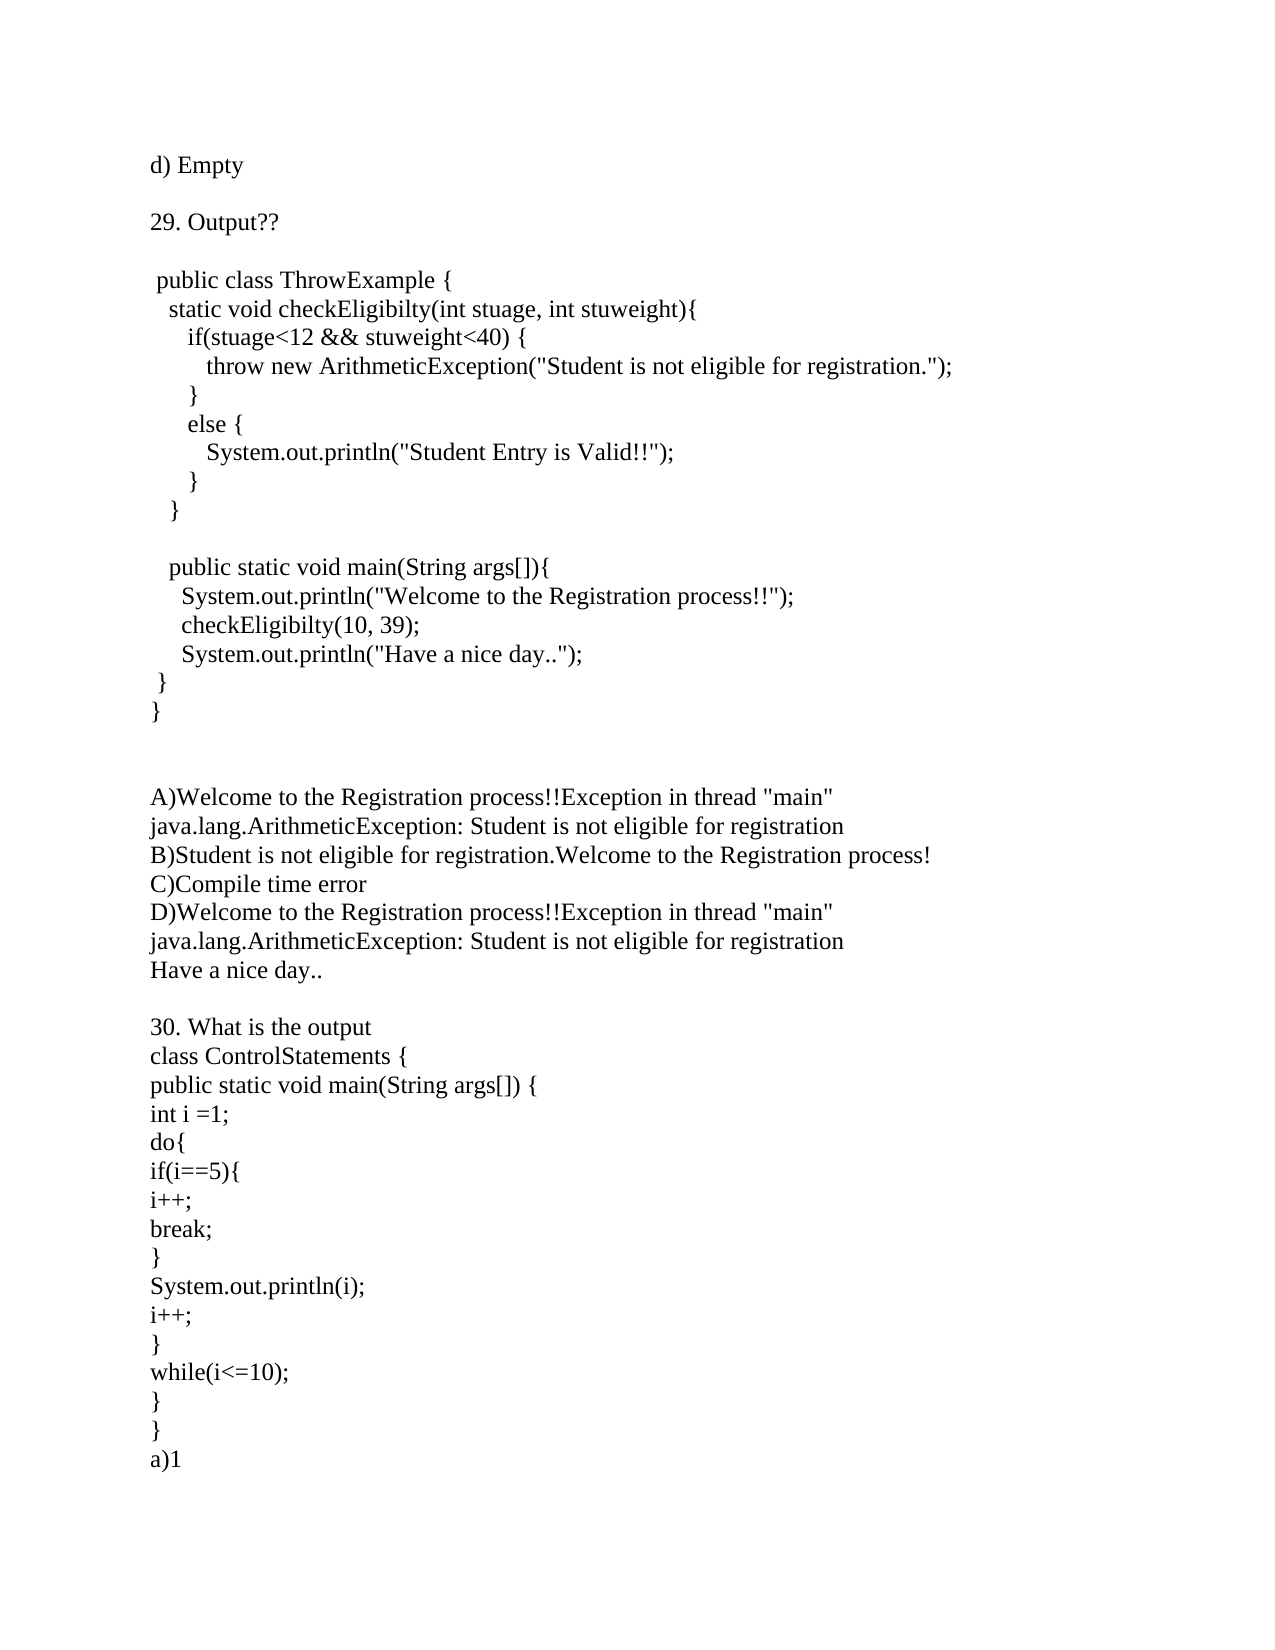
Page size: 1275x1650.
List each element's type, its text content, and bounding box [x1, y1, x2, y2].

text d) Empty [150, 150, 1125, 179]
text 30. What is the output [150, 1012, 1125, 1041]
text } [150, 696, 1125, 725]
text break; [150, 1214, 1125, 1242]
text static void checkEligibilty(int stuage, int stuweight){ [150, 294, 1125, 322]
text System.out.println("Have a nice day.."); [150, 639, 1125, 667]
text java.lang.ArithmeticException: Student is not eligible for registration [150, 811, 1125, 840]
text } [150, 466, 1125, 495]
text D)Welcome to the Registration process!!Exception in thread "main" [150, 897, 1125, 926]
text throw new ArithmeticException("Student is not eligible for registration."); [150, 351, 1125, 380]
text public static void main(String args[]){ [150, 552, 1125, 581]
text } [150, 1415, 1125, 1444]
text while(i<=10); [150, 1357, 1125, 1386]
text else { [150, 409, 1125, 437]
text if(stuage<12 && stuweight<40) { [150, 322, 1125, 351]
text class ControlStatements { [150, 1041, 1125, 1070]
text System.out.println("Welcome to the Registration process!!"); [150, 581, 1125, 610]
text Have a nice day.. [150, 955, 1125, 984]
text int i =1; [150, 1099, 1125, 1127]
text if(i==5){ [150, 1156, 1125, 1185]
text B)Student is not eligible for registration.Welcome to the Registration process! [150, 840, 1125, 869]
text } [150, 495, 1125, 524]
text i++; [150, 1300, 1125, 1329]
text } [150, 667, 1125, 696]
text checkEligibilty(10, 39); [150, 610, 1125, 639]
text do{ [150, 1127, 1125, 1156]
text } [150, 380, 1125, 409]
text a)1 [150, 1444, 1125, 1472]
text i++; [150, 1185, 1125, 1214]
text } [150, 1329, 1125, 1357]
text public class ThrowExample { [150, 265, 1125, 294]
text java.lang.ArithmeticException: Student is not eligible for registration [150, 926, 1125, 955]
text } [150, 1242, 1125, 1271]
text C)Compile time error [150, 869, 1125, 897]
text System.out.println("Student Entry is Valid!!"); [150, 437, 1125, 466]
text } [150, 1386, 1125, 1415]
text A)Welcome to the Registration process!!Exception in thread "main" [150, 782, 1125, 811]
text public static void main(String args[]) { [150, 1070, 1125, 1099]
text 29. Output?? [150, 207, 1125, 236]
text System.out.println(i); [150, 1271, 1125, 1300]
